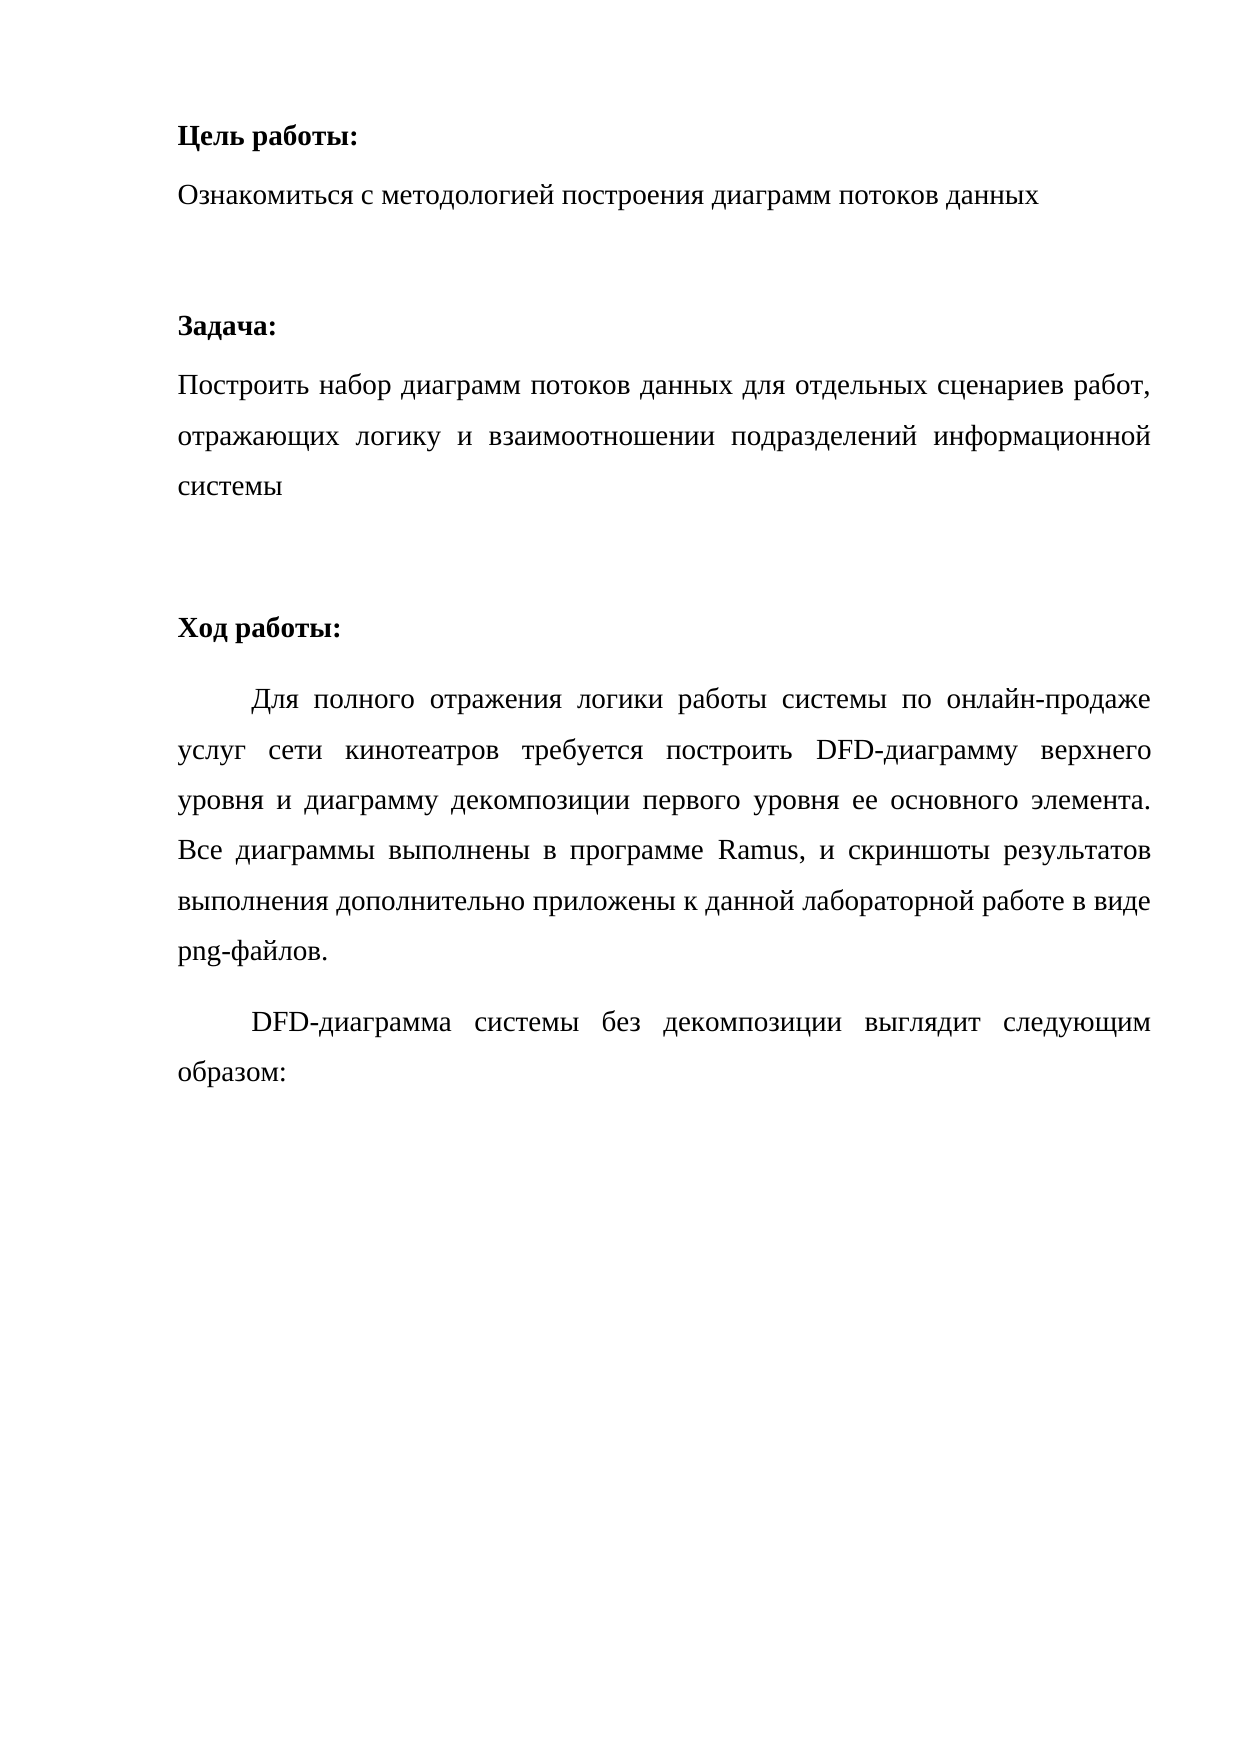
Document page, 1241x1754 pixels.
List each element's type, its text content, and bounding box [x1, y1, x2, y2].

text Ход работы: [177, 610, 1152, 644]
text Для полного отражения логики работы системы по онлайн-продаже услуг сети кинотеатров требуется построить DFD-диаграмму верхнего уровня и диаграмму декомпозиции первого уровня ее основного элемента. Все диаграммы выполнены в программе Ramus, и скриншоты результатов выполнения дополнительно приложены к данной лабораторной работе в виде png-файлов. [177, 681, 1152, 967]
text Цель работы: [177, 118, 1152, 152]
text Ознакомиться с методологией построения диаграмм потоков данных [177, 177, 1152, 211]
text Задача: [177, 308, 1152, 342]
text DFD-диаграмма системы без декомпозиции выглядит следующим образом: [177, 1004, 1152, 1088]
text Построить набор диаграмм потоков данных для отдельных сценариев работ, отражающих логику и взаимоотношении подразделений информационной системы [177, 367, 1152, 502]
